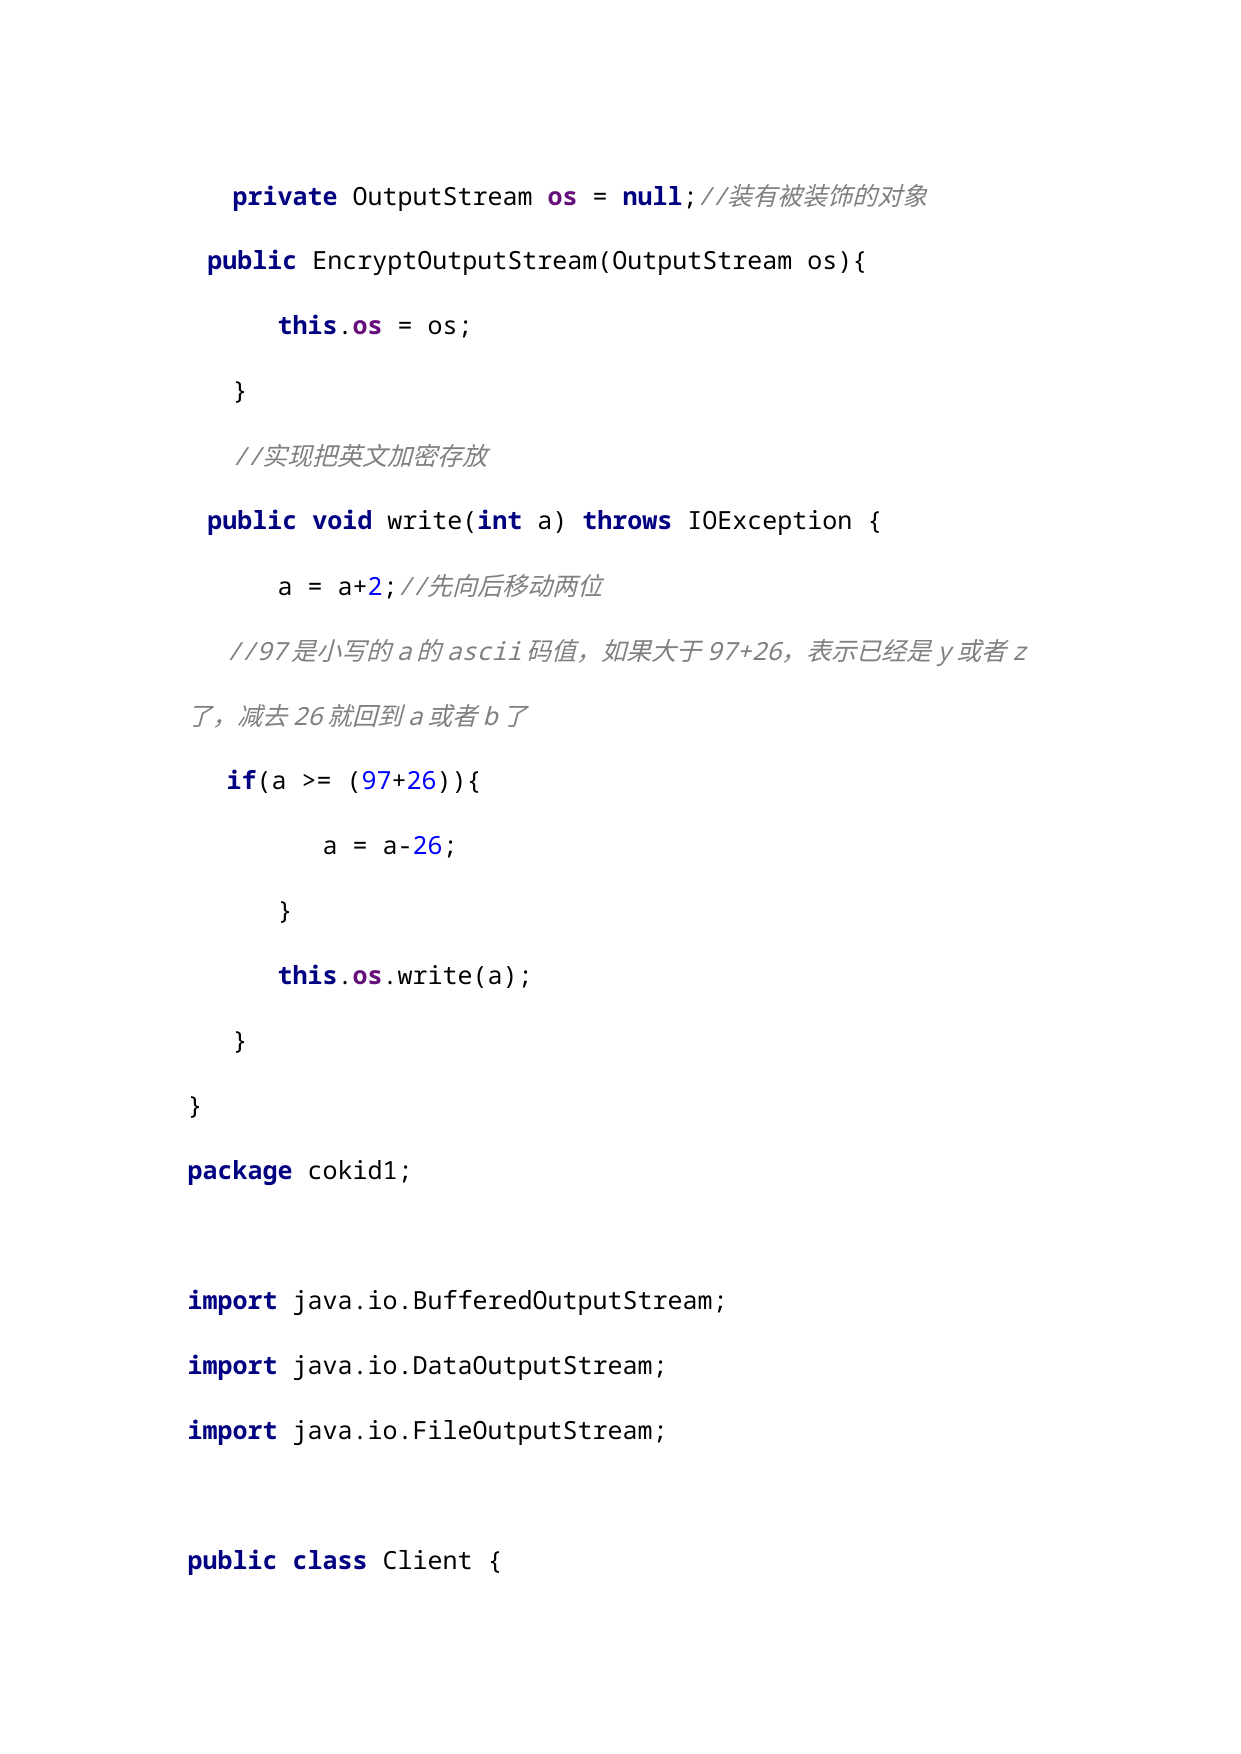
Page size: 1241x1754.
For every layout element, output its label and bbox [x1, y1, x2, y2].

text [187, 162, 1053, 1137]
text [187, 1137, 1053, 1592]
